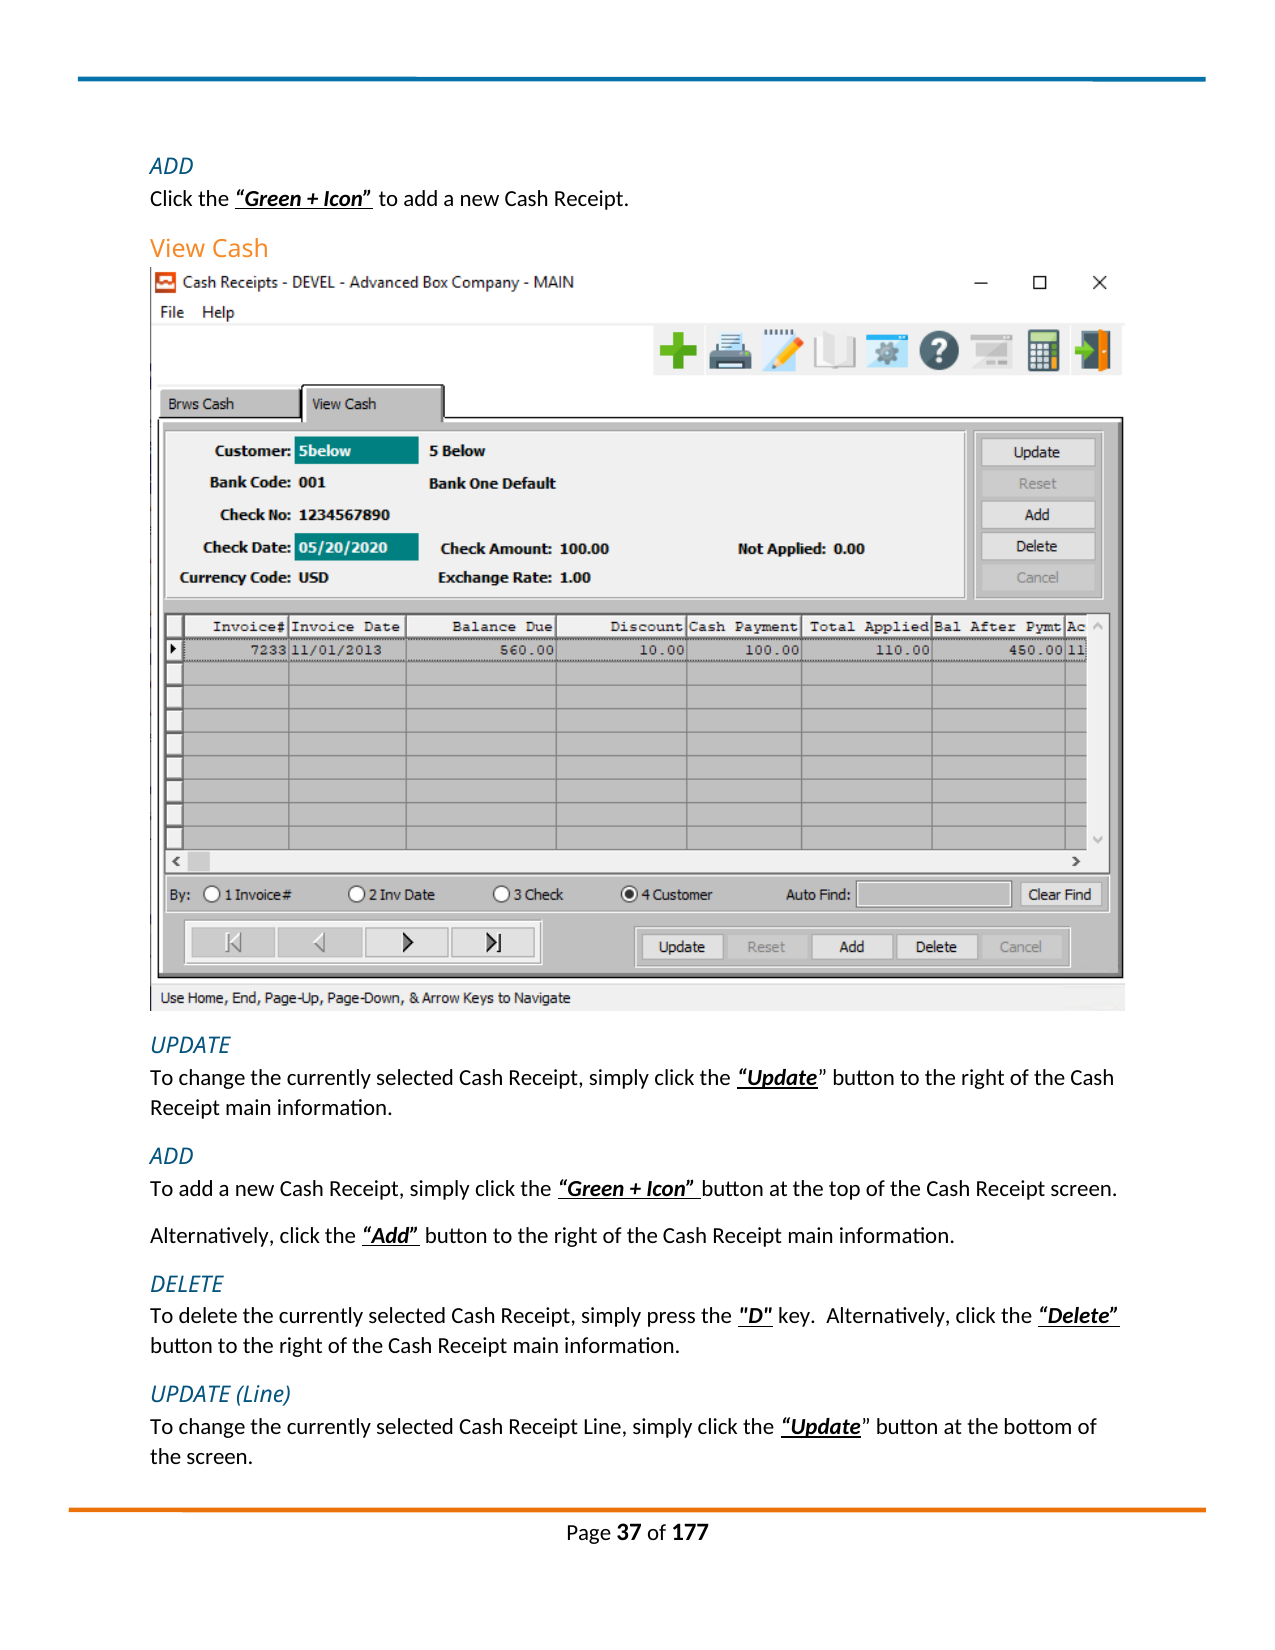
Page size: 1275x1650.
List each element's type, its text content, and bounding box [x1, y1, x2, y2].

subtitle UPDATE (Line) [150, 1378, 1125, 1410]
subtitle ADD [150, 150, 1125, 181]
text Alternatively, click the “Add” button to the right of the Cash Receipt main information. [150, 1221, 1125, 1249]
picture [150, 267, 1125, 1011]
text To delete the currently selected Cash Receipt, simply press the "D" key. Alternatively, click the “Delete” button to the right of the Cash Receipt main information. [150, 1301, 1125, 1359]
text To change the currently selected Cash Receipt Line, simply click the “Update” button at the bottom of the screen. [150, 1412, 1125, 1470]
text To add a new Cash Receipt, simply click the “Green + Icon” button at the top of the Cash Receipt screen. [150, 1174, 1125, 1202]
subtitle ADD [150, 1140, 1125, 1171]
text Click the “Green + Icon” to add a new Cash Receipt. [150, 184, 1125, 212]
text To change the currently selected Cash Receipt, simply click the “Update” button to the right of the Cash Receipt main information. [150, 1063, 1125, 1121]
subtitle View Cash [150, 231, 1125, 265]
subtitle DELETE [150, 1268, 1125, 1299]
subtitle UPDATE [150, 1029, 1125, 1061]
